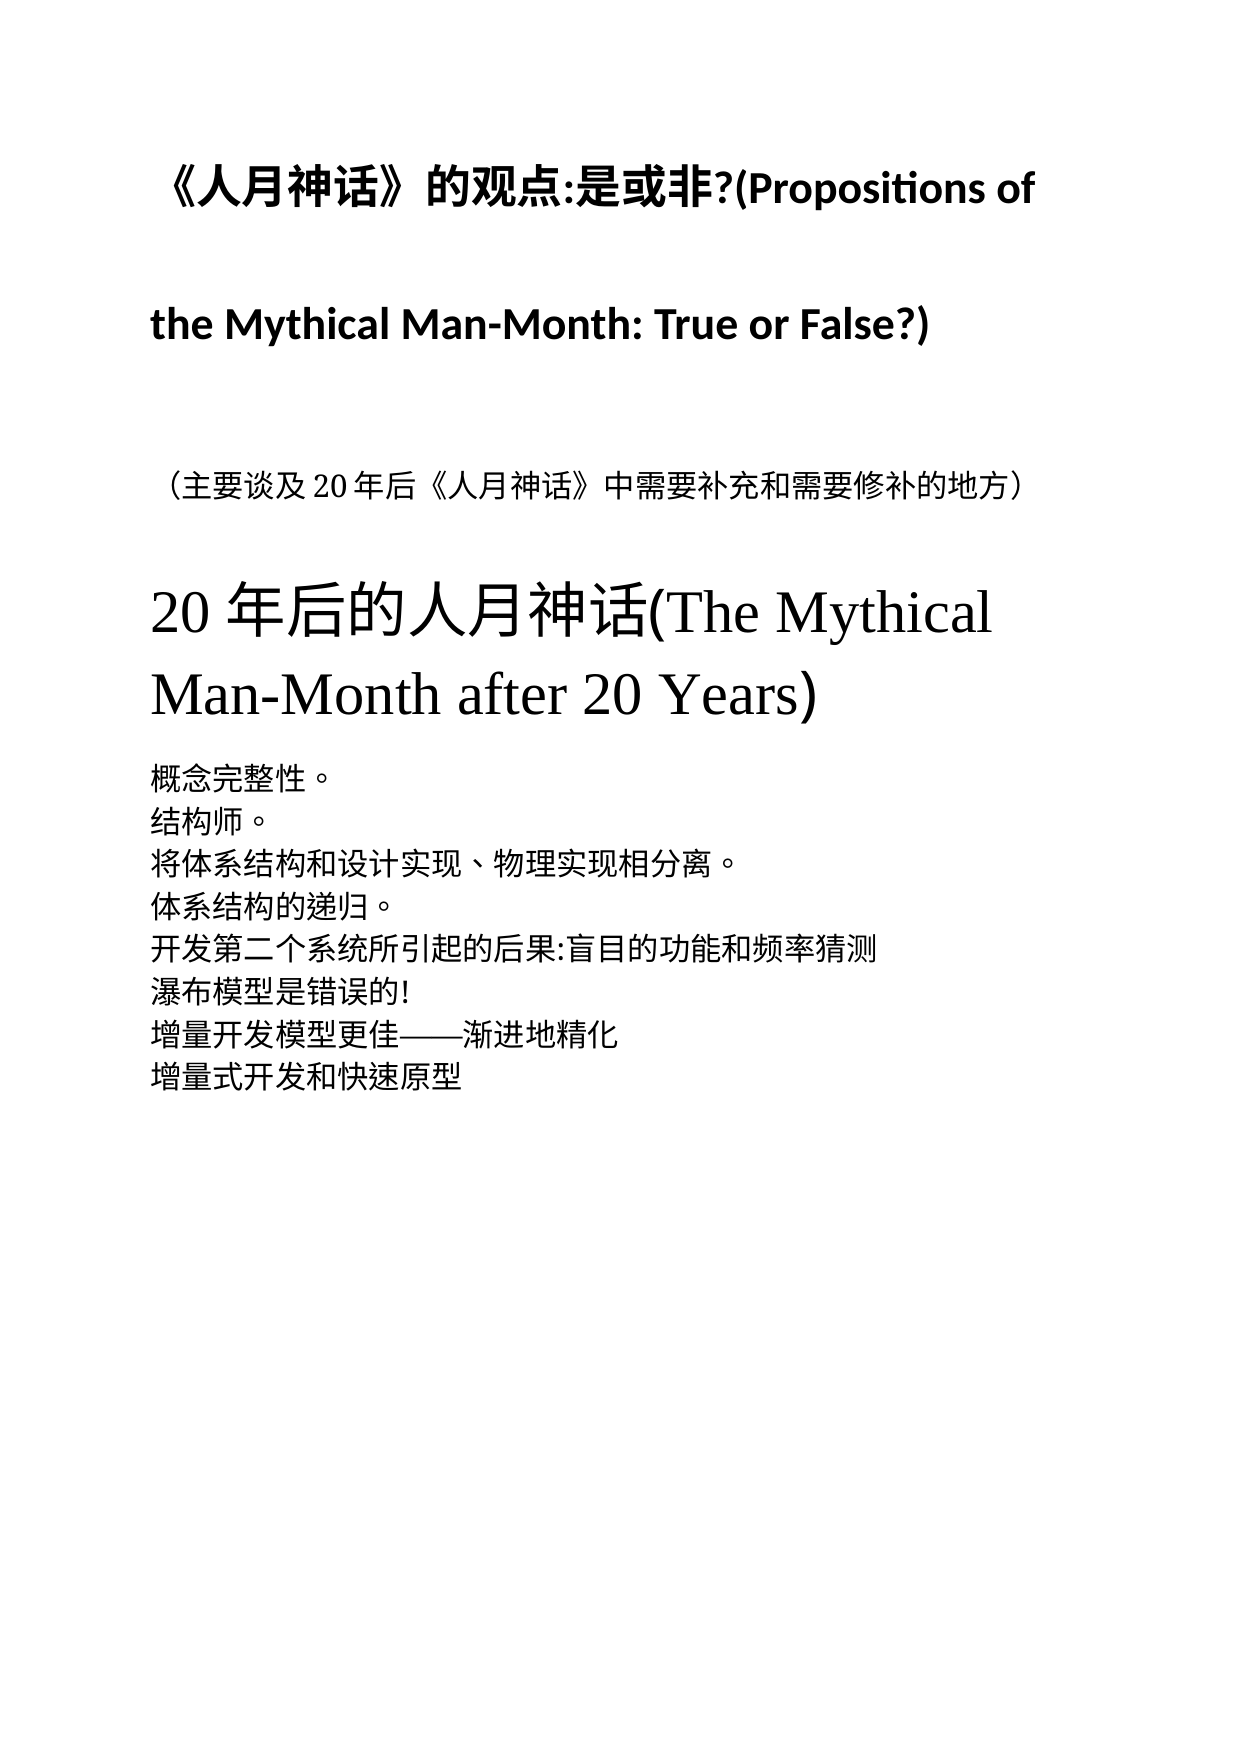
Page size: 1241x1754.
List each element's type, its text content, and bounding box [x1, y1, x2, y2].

text 结构师。 [150, 799, 1090, 842]
text （主要谈及20年后《人月神话》中需要补充和需要修补的地方） [150, 464, 1090, 507]
text 概念完整性。 [150, 757, 1090, 799]
text 增量式开发和快速原型 [150, 1055, 1090, 1098]
text 体系结构的递归。 [150, 885, 1090, 927]
text 增量开发模型更佳——渐进地精化 [150, 1013, 1090, 1055]
text 瀑布模型是错误的! [150, 970, 1090, 1013]
text 20 年后的人月神话(The Mythical Man-Month after 20 Years) [150, 567, 1090, 732]
text 开发第二个系统所引起的后果:盲目的功能和频率猜测 [150, 927, 1090, 970]
text 将体系结构和设计实现、物理实现相分离。 [150, 842, 1090, 885]
subtitle 《人月神话》的观点:是或非?(Propositions of the Mythical Man-Month: True or False?) [150, 150, 1090, 351]
